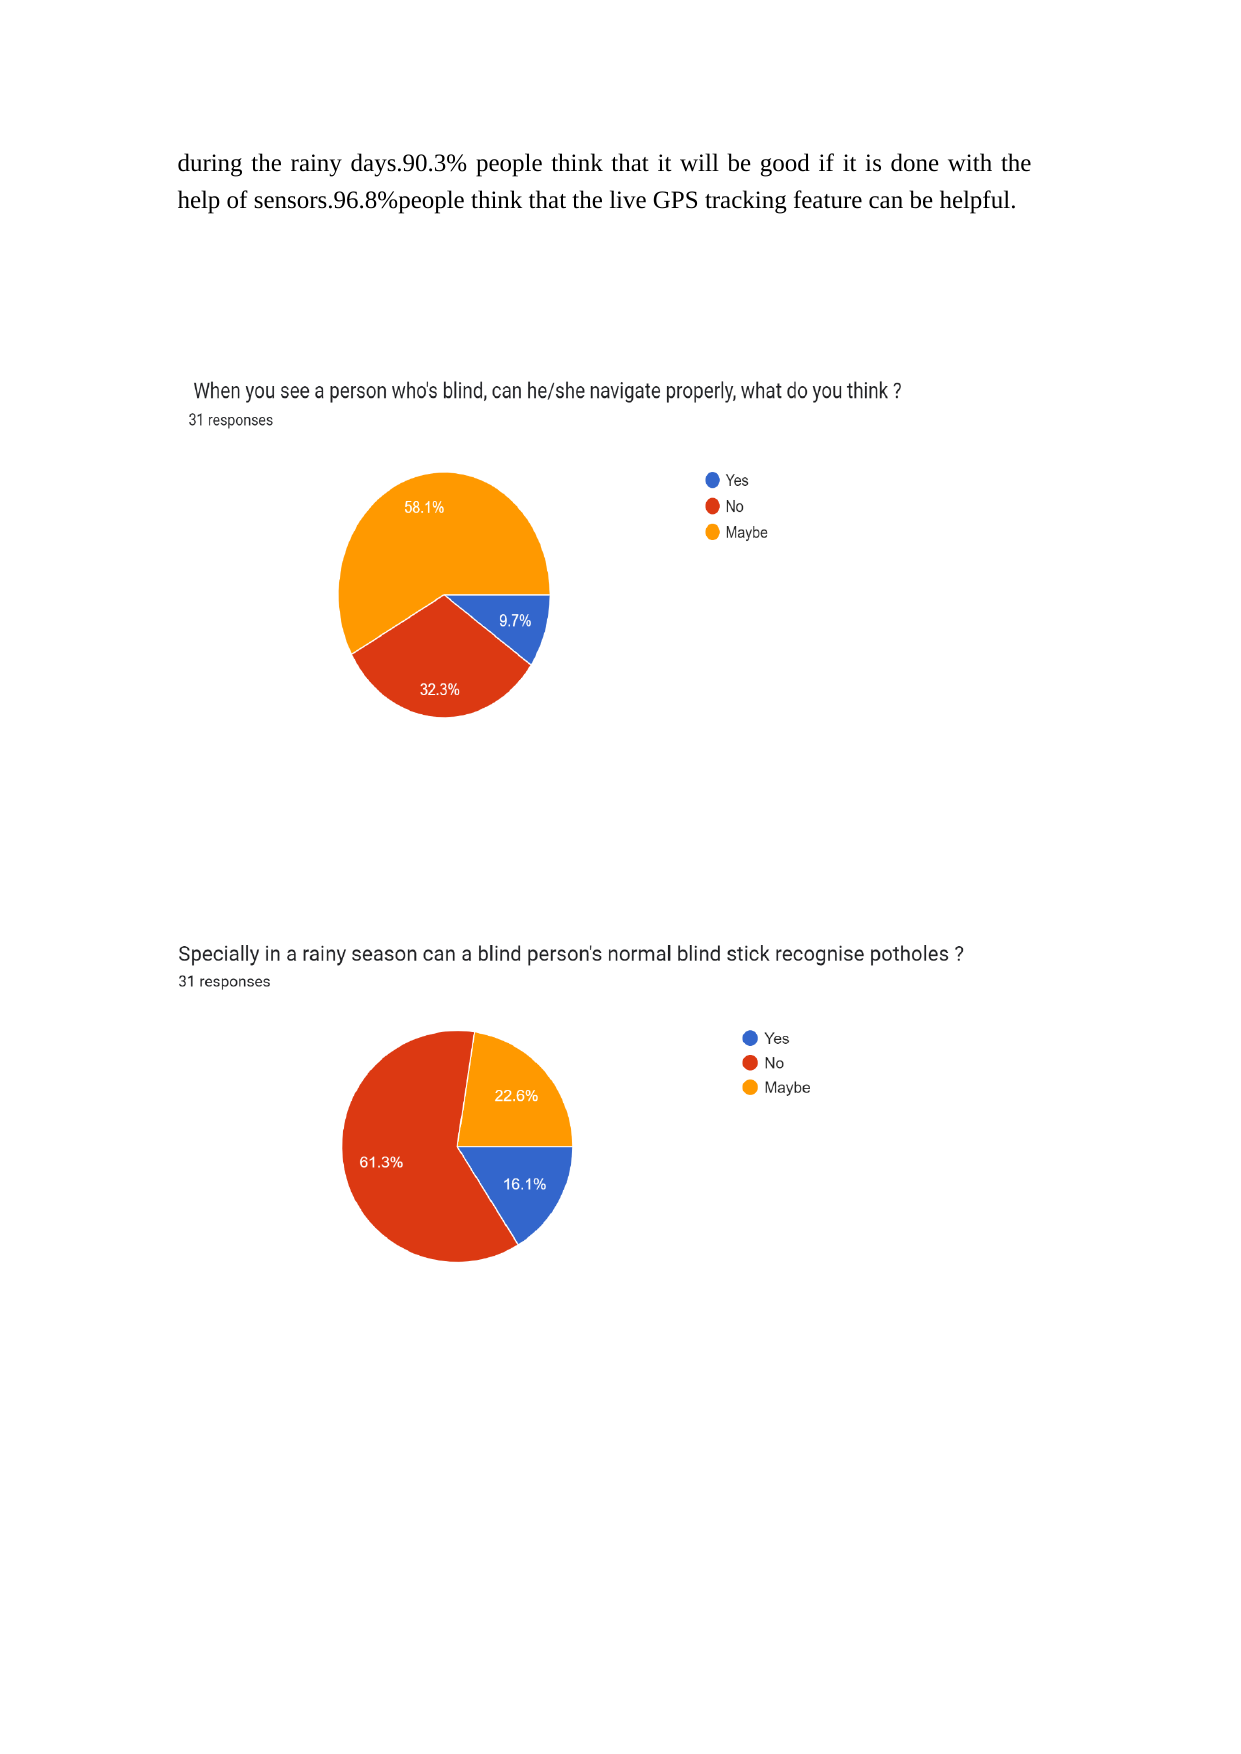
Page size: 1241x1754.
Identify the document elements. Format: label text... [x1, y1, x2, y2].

picture [147, 909, 1088, 1306]
picture [160, 343, 1022, 764]
